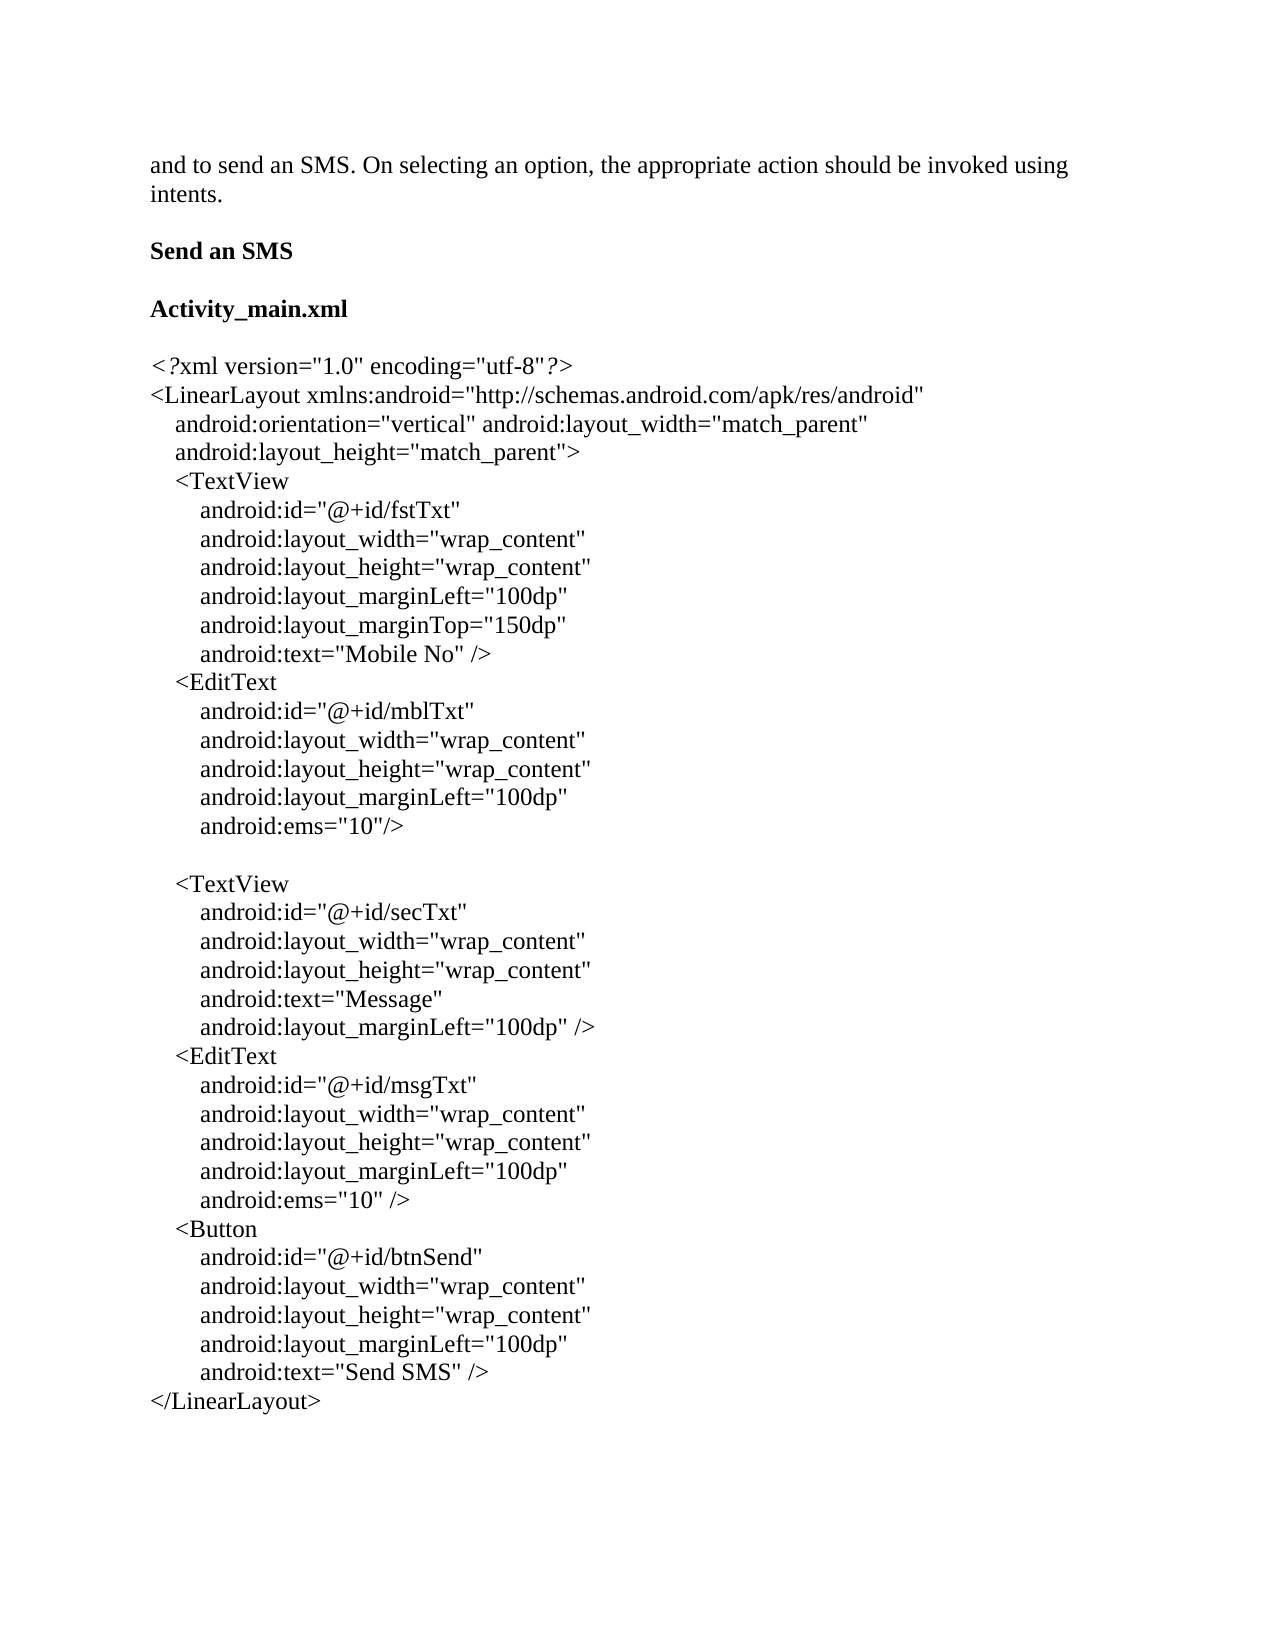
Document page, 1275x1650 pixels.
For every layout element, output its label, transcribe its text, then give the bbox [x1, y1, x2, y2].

text and to send an SMS. On selecting an option, the appropriate action should be invoked using [150, 150, 1125, 179]
text <?xml version="1.0" encoding="utf-8"?> <LinearLayout xmlns:android="http://schemas.android.com/apk/res/android" android:orientation="vertical" android:layout_width="match_parent" android:layout_height="match_parent"> <TextView android:id="@+id/fstTxt" android:layout_width="wrap_content" android:layout_height="wrap_content" android:layout_marginLeft="100dp" android:layout_marginTop="150dp" android:text="Mobile No" /> <EditText android:id="@+id/mblTxt" android:layout_width="wrap_content" android:layout_height="wrap_content" android:layout_marginLeft="100dp" android:ems="10"/> <TextView android:id="@+id/secTxt" android:layout_width="wrap_content" android:layout_height="wrap_content" android:text="Message" android:layout_marginLeft="100dp" /> <EditText android:id="@+id/msgTxt" android:layout_width="wrap_content" android:layout_height="wrap_content" android:layout_marginLeft="100dp" android:ems="10" /> <Button android:id="@+id/btnSend" android:layout_width="wrap_content" android:layout_height="wrap_content" android:layout_marginLeft="100dp" android:text="Send SMS" /> </LinearLayout> [150, 351, 1125, 1415]
text intents. [150, 179, 1125, 207]
text Send an SMS [150, 236, 1125, 265]
text Activity_main.xml [150, 294, 1125, 322]
